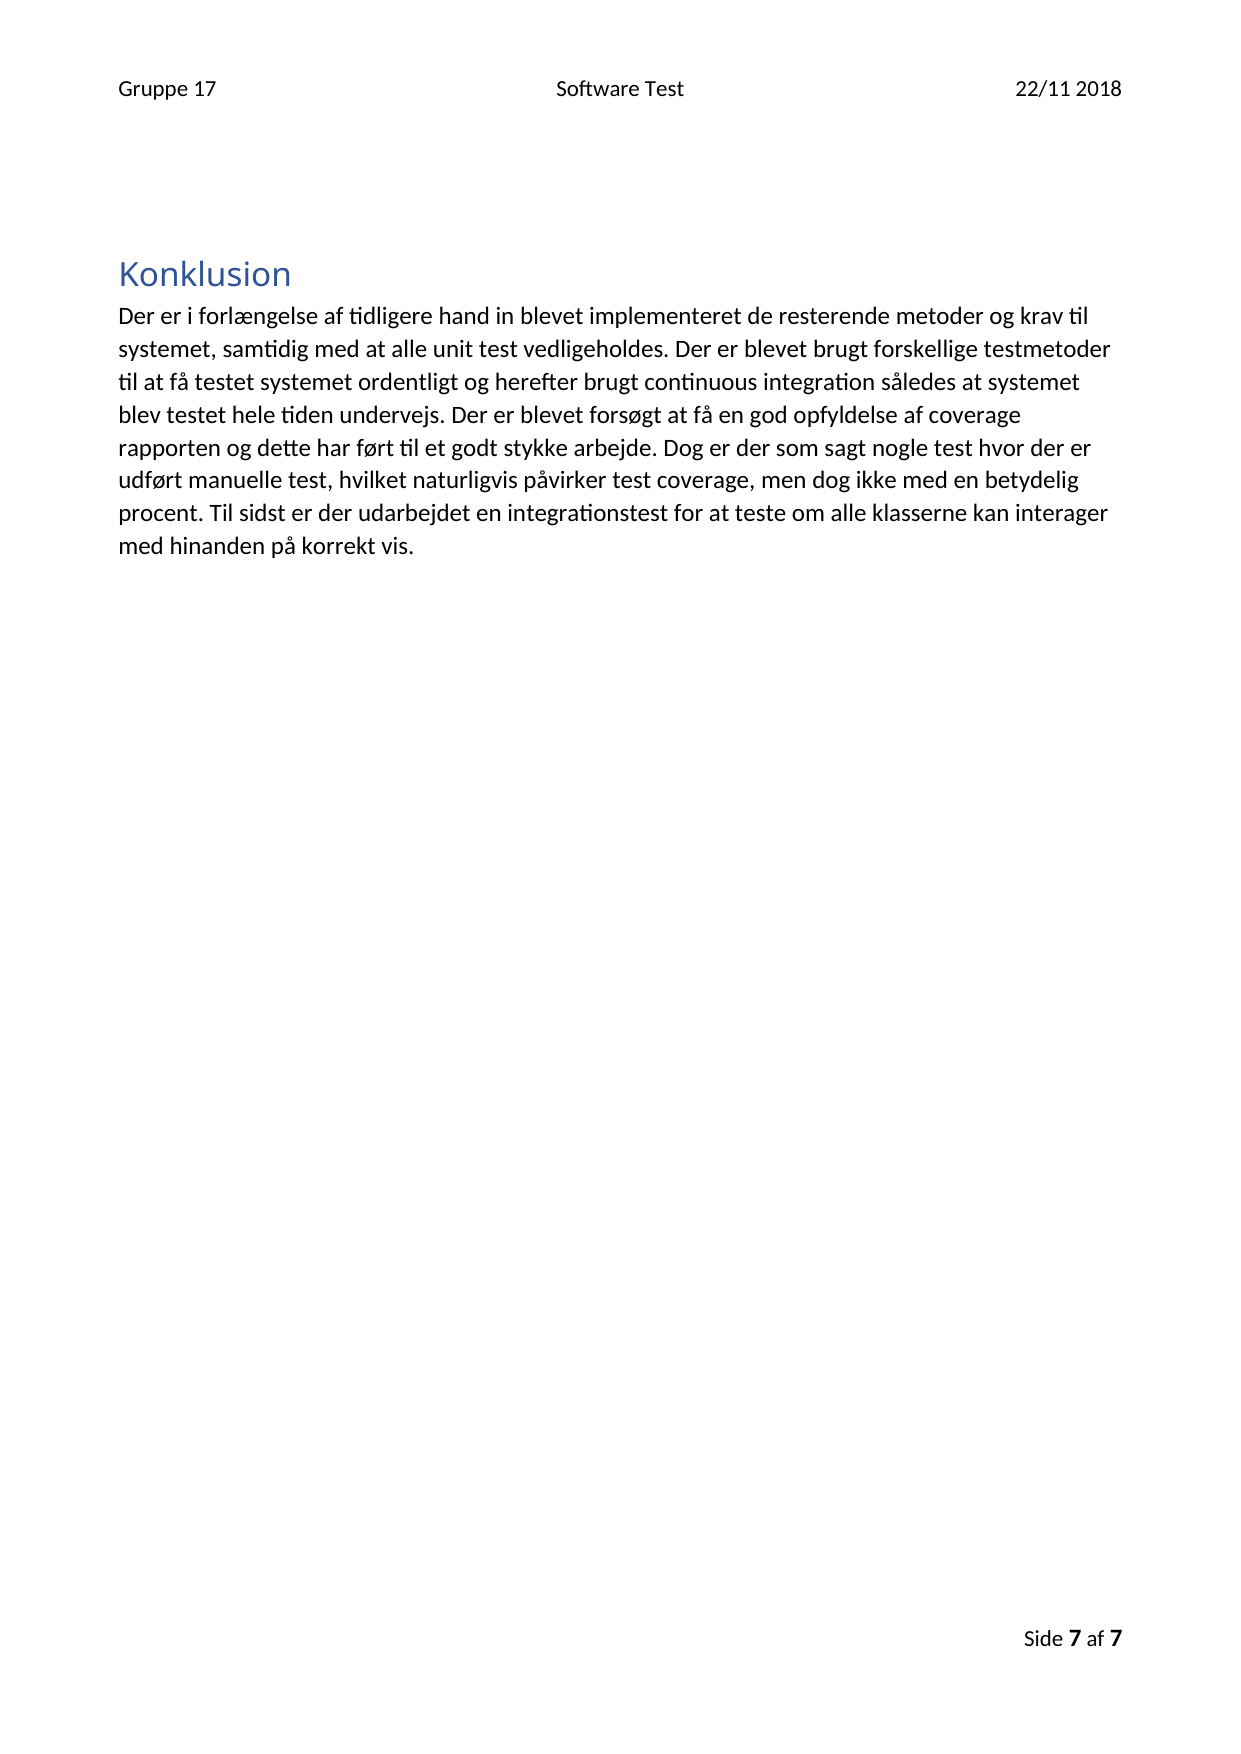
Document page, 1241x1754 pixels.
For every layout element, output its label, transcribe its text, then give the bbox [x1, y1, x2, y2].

text Der er i forlængelse af tidligere hand in blevet implementeret de resterende metoder og krav til systemet, samtidig med at alle unit test vedligeholdes. Der er blevet brugt forskellige testmetoder til at få testet systemet ordentligt og herefter brugt continuous integration således at systemet blev testet hele tiden undervejs. Der er blevet forsøgt at få en god opfyldelse af coverage rapporten og dette har ført til et godt stykke arbejde. Dog er der som sagt nogle test hvor der er udført manuelle test, hvilket naturligvis påvirker test coverage, men dog ikke med en betydelig procent. Til sidst er der udarbejdet en integrationstest for at teste om alle klasserne kan interager med hinanden på korrekt vis. [118, 300, 1122, 561]
subtitle Konklusion [118, 251, 1122, 297]
